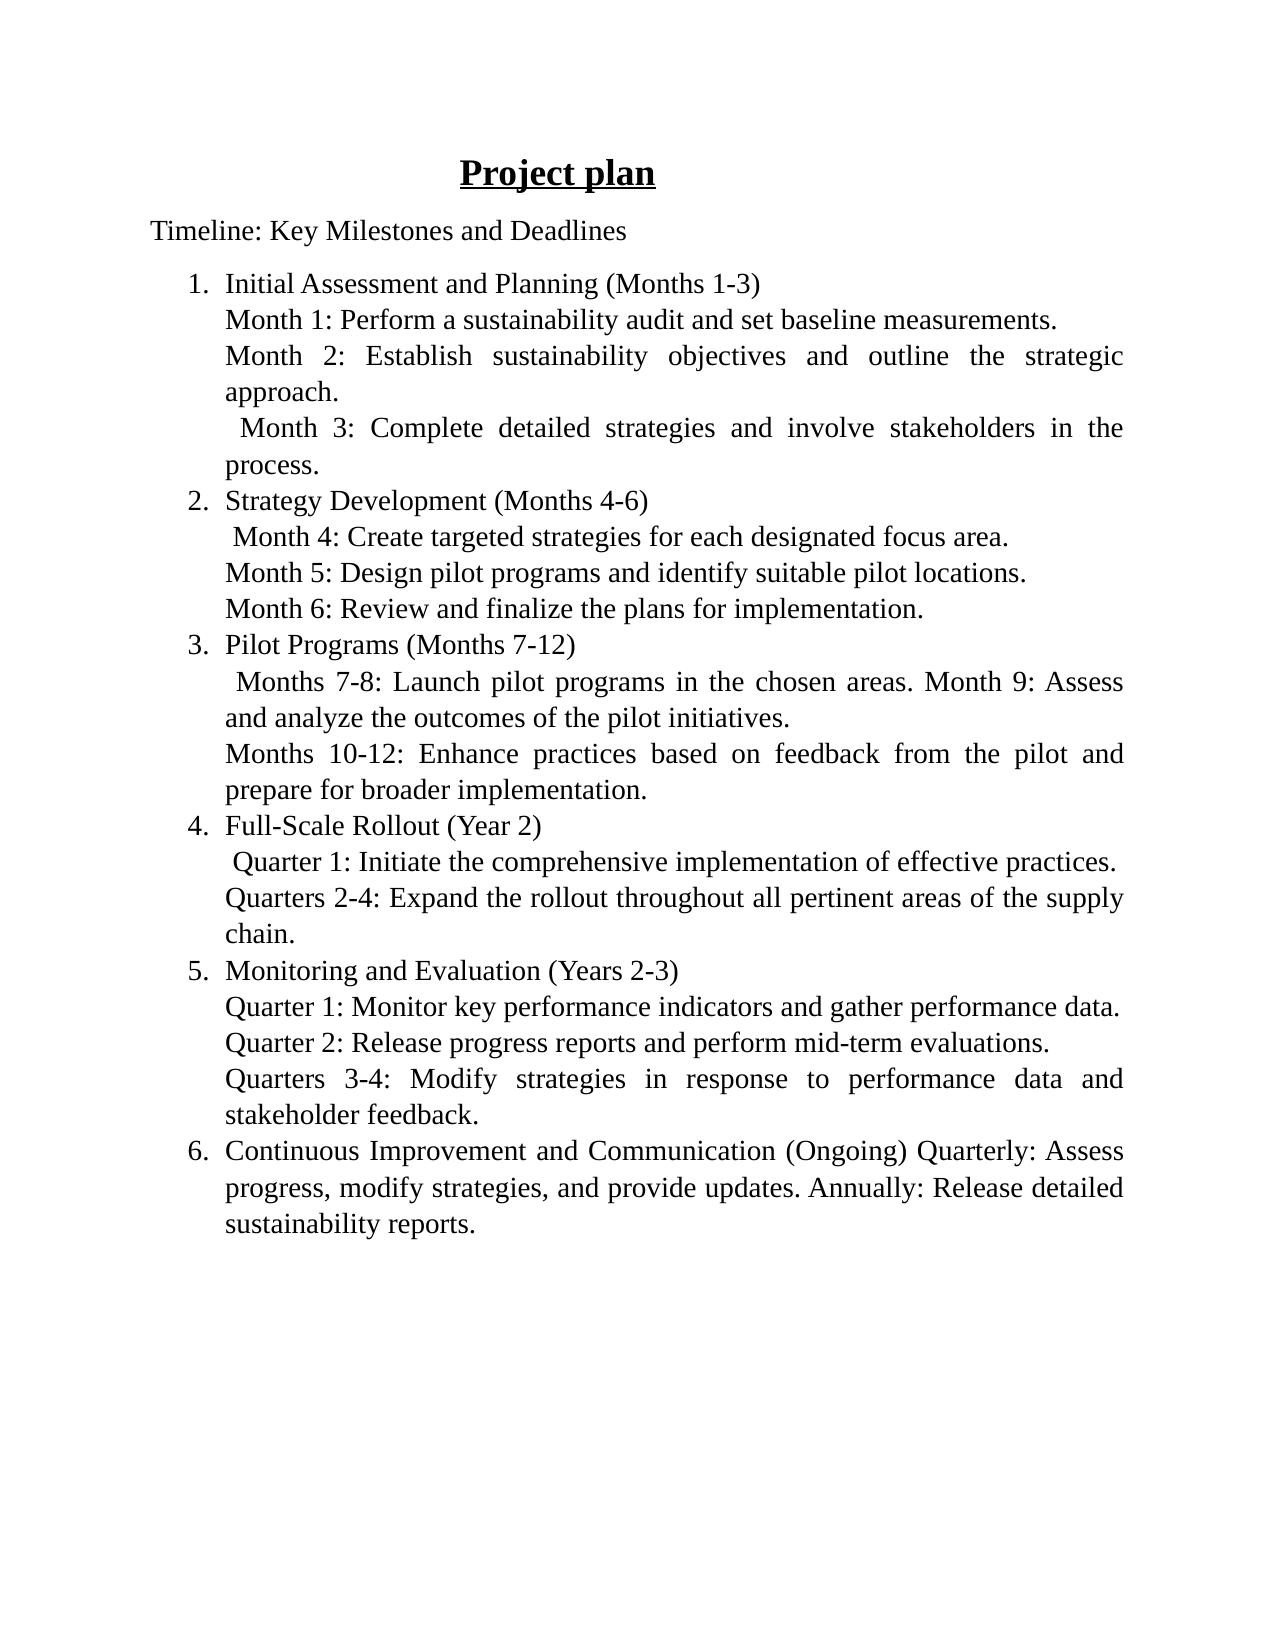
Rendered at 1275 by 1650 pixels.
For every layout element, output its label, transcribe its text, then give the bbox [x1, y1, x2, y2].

list Full-Scale Rollout (Year 2) [187, 808, 1125, 842]
list Month 4: Create targeted strategies for each designated focus area. [225, 519, 1125, 553]
list Month 1: Perform a sustainability audit and set baseline measurements. [225, 302, 1125, 336]
list Month 5: Design pilot programs and identify suitable pilot locations. [225, 555, 1125, 589]
list Monitoring and Evaluation (Years 2-3) [187, 953, 1125, 986]
list Month 2: Establish sustainability objectives and outline the strategic approach. [225, 338, 1125, 408]
list Month 6: Review and finalize the plans for implementation. [225, 591, 1125, 625]
list Quarter 2: Release progress reports and perform mid-term evaluations. [225, 1025, 1125, 1059]
list Months 7-8: Launch pilot programs in the chosen areas. Month 9: Assess and analyze the outcomes of the pilot initiatives. [225, 664, 1125, 733]
list Months 10-12: Enhance practices based on feedback from the pilot and prepare for broader implementation. [225, 736, 1125, 806]
list Pilot Programs (Months 7-12) [187, 627, 1125, 661]
list Quarter 1: Monitor key performance indicators and gather performance data. [225, 989, 1125, 1022]
list Quarter 1: Initiate the comprehensive implementation of effective practices. [225, 844, 1125, 878]
list Project plan [225, 150, 1125, 193]
list Initial Assessment and Planning (Months 1-3) [187, 266, 1125, 299]
list Strategy Development (Months 4-6) [187, 483, 1125, 516]
list Month 3: Complete detailed strategies and involve stakeholders in the process. [225, 411, 1125, 480]
list Quarters 3-4: Modify strategies in response to performance data and stakeholder feedback. [225, 1061, 1125, 1131]
list Continuous Improvement and Communication (Ongoing) Quarterly: Assess progress, modify strategies, and provide updates. Annually: Release detailed sustainability reports. [187, 1133, 1125, 1239]
list Quarters 2-4: Expand the rollout throughout all pertinent areas of the supply chain. [225, 881, 1125, 950]
text Timeline: Key Milestones and Deadlines [150, 213, 1125, 247]
